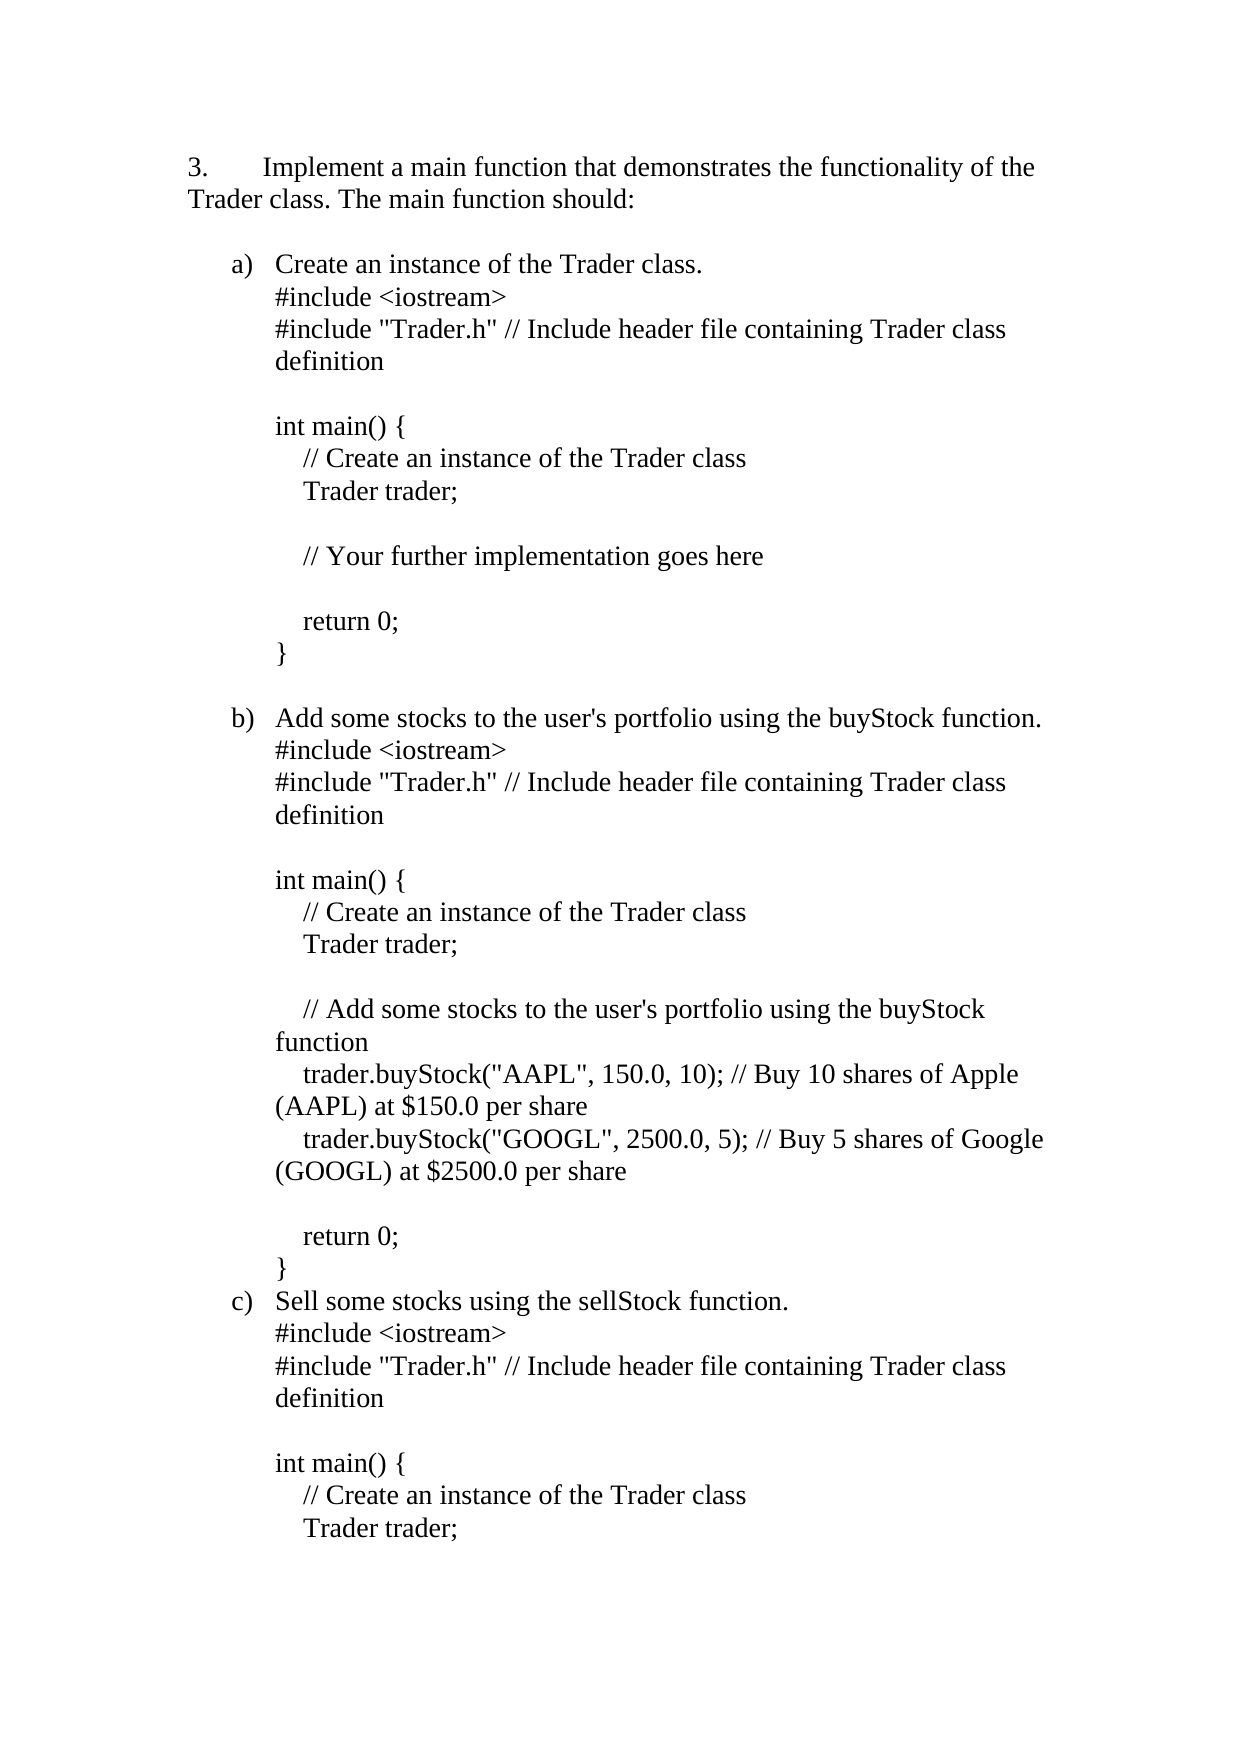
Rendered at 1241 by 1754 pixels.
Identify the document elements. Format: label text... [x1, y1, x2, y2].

text trader.buyStock("AAPL", 150.0, 10); // Buy 10 shares of Apple (AAPL) at $150.0 per share [275, 1057, 1053, 1122]
text int main() { [275, 409, 1053, 442]
text Trader trader; [275, 474, 1053, 506]
text #include "Trader.h" // Include header file containing Trader class definition [275, 1349, 1053, 1413]
text // Your further implementation goes here [275, 539, 1053, 571]
list Add some stocks to the user's portfolio using the buyStock function. [231, 701, 1053, 733]
text #include <iostream> [275, 1316, 1053, 1349]
text trader.buyStock("GOOGL", 2500.0, 5); // Buy 5 shares of Google (GOOGL) at $2500.0 per share [275, 1122, 1053, 1187]
text return 0; [275, 603, 1053, 636]
list Sell some stocks using the sellStock function. [231, 1284, 1053, 1316]
list Create an instance of the Trader class. [231, 247, 1053, 279]
text // Create an instance of the Trader class [275, 1478, 1053, 1511]
text } [275, 636, 1053, 668]
text Trader trader; [275, 927, 1053, 960]
text #include "Trader.h" // Include header file containing Trader class definition [275, 312, 1053, 377]
text } [275, 1251, 1053, 1284]
text int main() { [275, 863, 1053, 895]
text #include <iostream> [275, 279, 1053, 312]
text #include <iostream> [275, 733, 1053, 766]
text #include "Trader.h" // Include header file containing Trader class definition [275, 766, 1053, 830]
text Trader trader; [275, 1511, 1053, 1543]
text int main() { [275, 1446, 1053, 1478]
list Implement a main function that demonstrates the functionality of the Trader class. The main function should: [187, 150, 1053, 215]
text // Add some stocks to the user's portfolio using the buyStock function [275, 992, 1053, 1057]
text // Create an instance of the Trader class [275, 895, 1053, 927]
text return 0; [275, 1219, 1053, 1251]
text // Create an instance of the Trader class [275, 442, 1053, 474]
